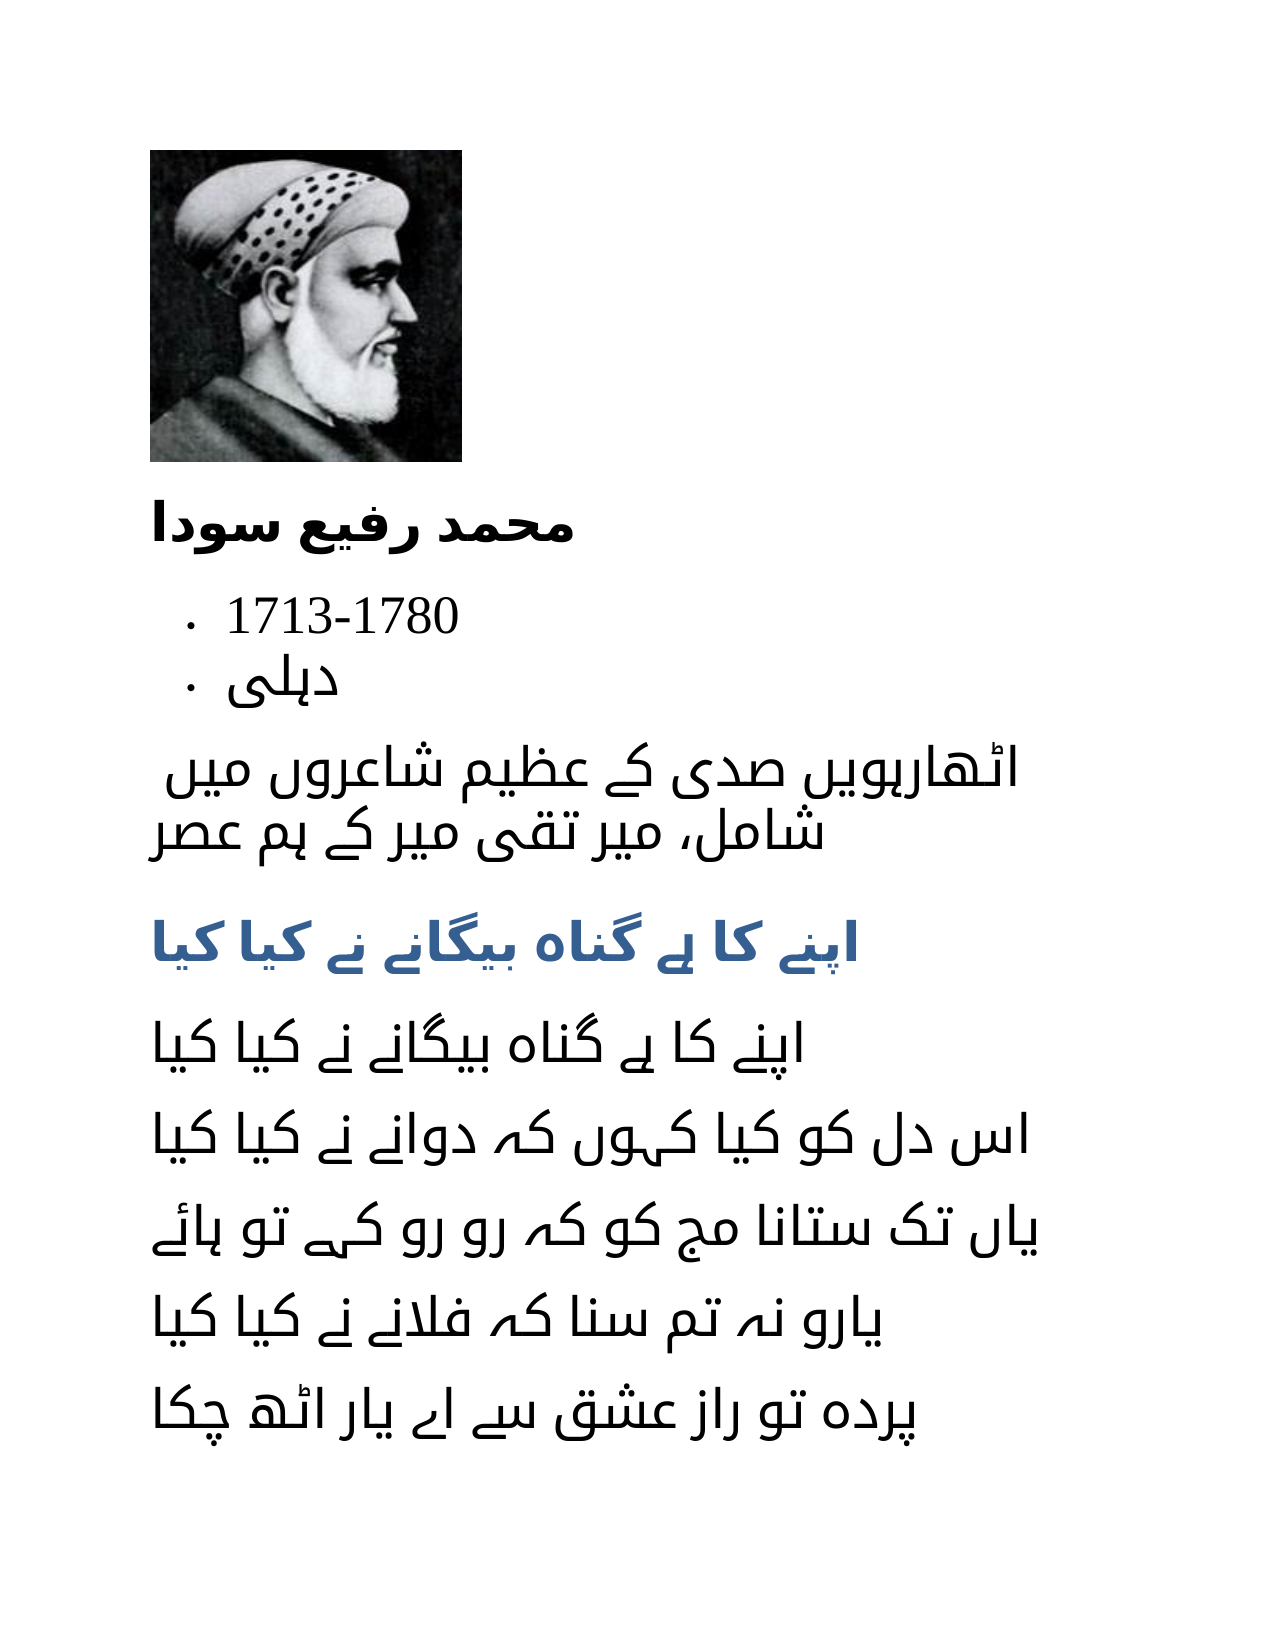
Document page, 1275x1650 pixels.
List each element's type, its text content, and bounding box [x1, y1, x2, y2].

text یارو نہ تم سنا کہ فلانے نے کیا کیا [150, 1286, 1125, 1348]
text یاں تک ستانا مج کو کہ رو رو کہے تو ہائے [150, 1194, 1125, 1257]
subtitle اپنے کا ہے گناہ بیگانے نے کیا کیا [150, 911, 1125, 973]
text پردہ تو راز عشق سے اے یار اٹھ چکا [150, 1377, 1125, 1440]
list 1713-1780 [187, 583, 1125, 645]
picture [150, 150, 462, 462]
text اپنے کا ہے گناہ بیگانے نے کیا کیا [150, 1012, 1125, 1074]
text اس دل کو کیا کہوں کہ دوانے نے کیا کیا [150, 1103, 1125, 1165]
text اٹھارہویں صدی کے عظیم شاعروں میں شامل، میر تقی میر کے ہم عصر [150, 736, 1125, 861]
text محمد رفیع سودا [150, 491, 1125, 553]
list دہلی [187, 645, 1125, 707]
